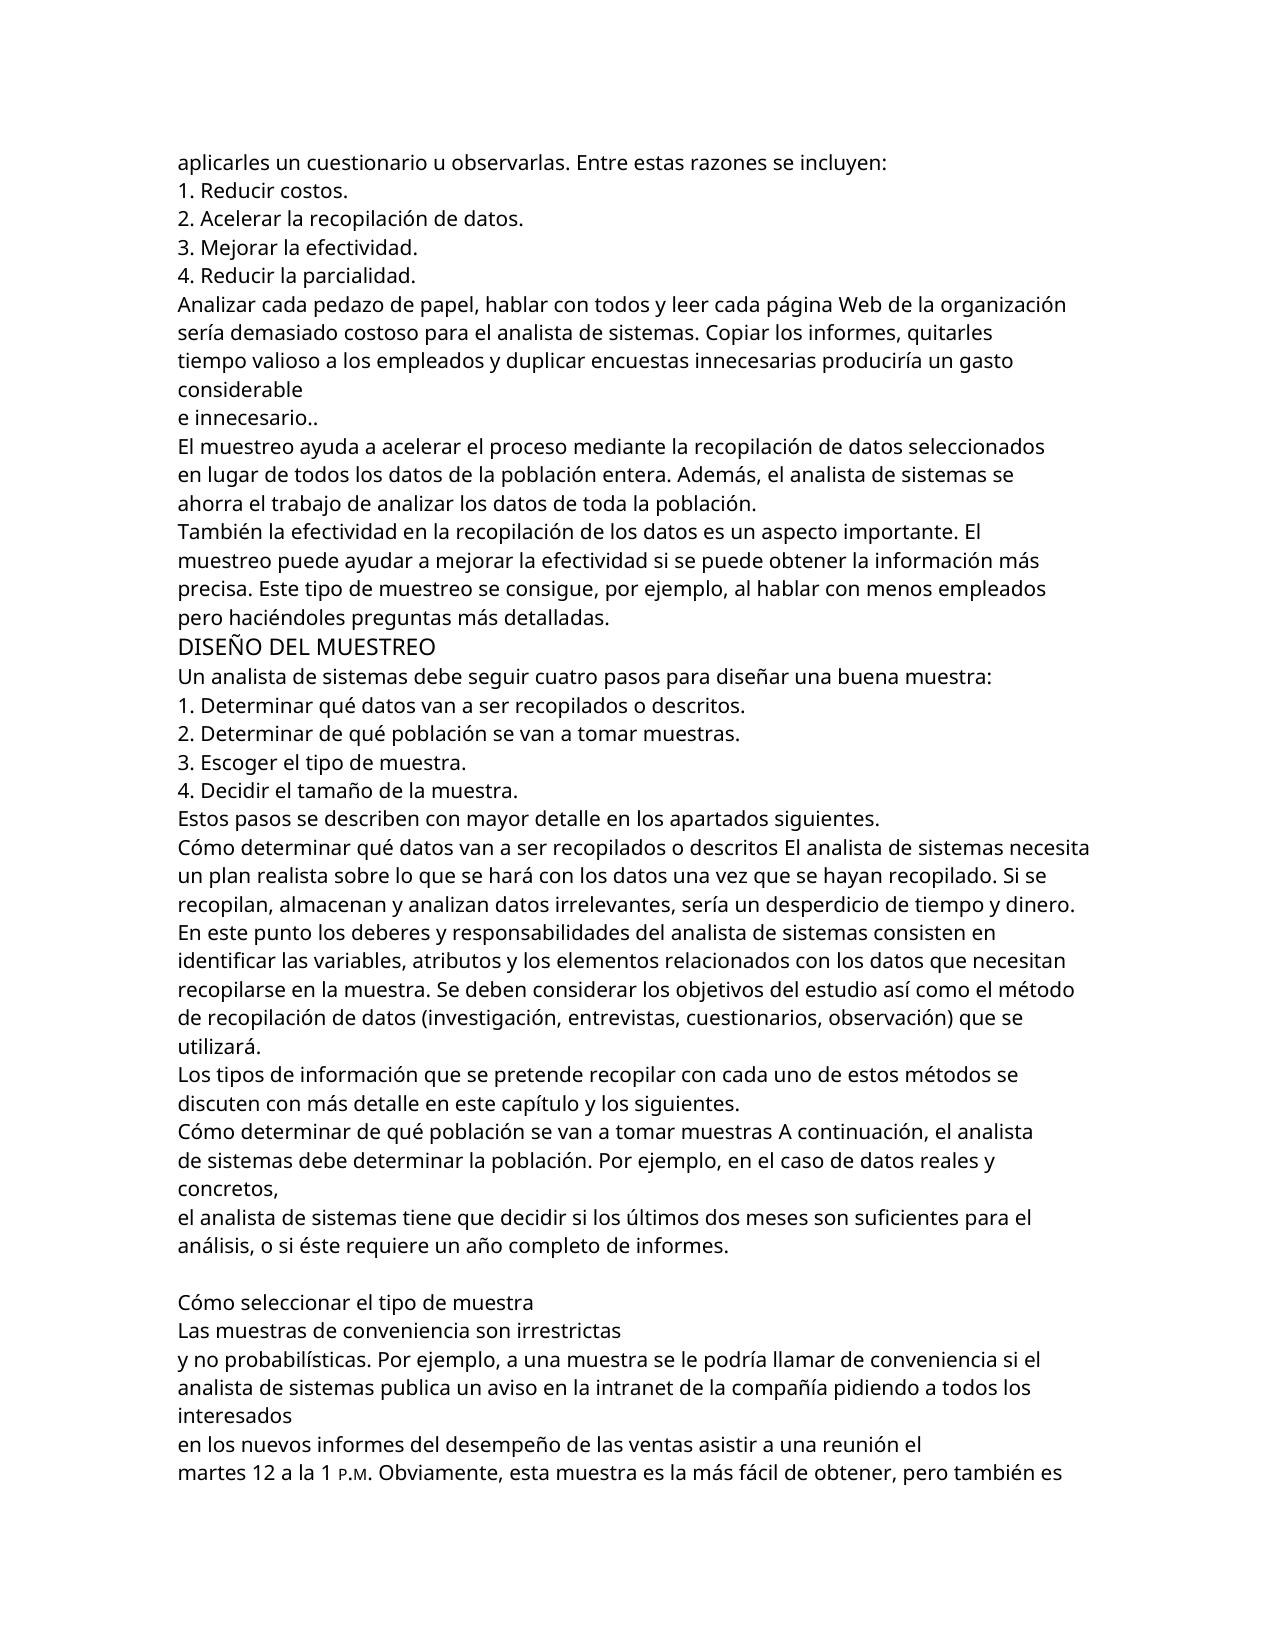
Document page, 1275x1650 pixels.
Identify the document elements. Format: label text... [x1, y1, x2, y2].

text recopilan, almacenan y analizan datos irrelevantes, sería un desperdicio de tiempo y dinero. [177, 890, 1098, 918]
text precisa. Este tipo de muestreo se consigue, por ejemplo, al hablar con menos empleados [177, 574, 1098, 603]
text pero haciéndoles preguntas más detalladas. [177, 603, 1098, 631]
text También la efectividad en la recopilación de los datos es un aspecto importante. El [177, 517, 1098, 546]
text Estos pasos se describen con mayor detalle en los apartados siguientes. [177, 804, 1098, 833]
text discuten con más detalle en este capítulo y los siguientes. [177, 1089, 1098, 1117]
text muestreo puede ayudar a mejorar la efectividad si se puede obtener la información más [177, 546, 1098, 574]
text El muestreo ayuda a acelerar el proceso mediante la recopilación de datos seleccionados [177, 432, 1098, 460]
text en lugar de todos los datos de la población entera. Además, el analista de sistemas se [177, 460, 1098, 489]
text en los nuevos informes del desempeño de las ventas asistir a una reunión el [177, 1430, 1098, 1458]
text identificar las variables, atributos y los elementos relacionados con los datos que necesitan [177, 947, 1098, 975]
text Las muestras de conveniencia son irrestrictas [177, 1316, 1098, 1345]
text y no probabilísticas. Por ejemplo, a una muestra se le podría llamar de conveniencia si el [177, 1345, 1098, 1373]
text Cómo determinar de qué población se van a tomar muestras A continuación, el analista [177, 1117, 1098, 1146]
text el analista de sistemas tiene que decidir si los últimos dos meses son suficientes para el [177, 1203, 1098, 1231]
text Analizar cada pedazo de papel, hablar con todos y leer cada página Web de la organización [177, 290, 1098, 318]
text Un analista de sistemas debe seguir cuatro pasos para diseñar una buena muestra: [177, 662, 1098, 691]
text e innecesario.. [177, 403, 1098, 432]
text análisis, o si éste requiere un año completo de informes. [177, 1231, 1098, 1259]
text ahorra el trabajo de analizar los datos de toda la población. [177, 489, 1098, 517]
text 4. Decidir el tamaño de la muestra. [177, 776, 1098, 804]
text martes 12 a la 1 P.M. Obviamente, esta muestra es la más fácil de obtener, pero también es [177, 1458, 1098, 1487]
text recopilarse en la muestra. Se deben considerar los objetivos del estudio así como el método [177, 975, 1098, 1003]
text 2. Determinar de qué población se van a tomar muestras. [177, 719, 1098, 748]
text un plan realista sobre lo que se hará con los datos una vez que se hayan recopilado. Si se [177, 861, 1098, 890]
text aplicarles un cuestionario u observarlas. Entre estas razones se incluyen: [177, 148, 1098, 176]
text analista de sistemas publica un aviso en la intranet de la compañía pidiendo a todos los interesados [177, 1373, 1098, 1430]
text 4. Reducir la parcialidad. [177, 261, 1098, 290]
text de sistemas debe determinar la población. Por ejemplo, en el caso de datos reales y concretos, [177, 1146, 1098, 1203]
text En este punto los deberes y responsabilidades del analista de sistemas consisten en [177, 918, 1098, 947]
text de recopilación de datos (investigación, entrevistas, cuestionarios, observación) que se utilizará. [177, 1003, 1098, 1060]
text 1. Determinar qué datos van a ser recopilados o descritos. [177, 691, 1098, 719]
text tiempo valioso a los empleados y duplicar encuestas innecesarias produciría un gasto considerable [177, 347, 1098, 403]
text 3. Escoger el tipo de muestra. [177, 748, 1098, 776]
text 3. Mejorar la efectividad. [177, 233, 1098, 261]
text Cómo determinar qué datos van a ser recopilados o descritos El analista de sistemas necesita [177, 833, 1098, 861]
text 1. Reducir costos. [177, 176, 1098, 204]
text 2. Acelerar la recopilación de datos. [177, 204, 1098, 233]
text DISEÑO DEL MUESTREO [177, 631, 1098, 662]
text Cómo seleccionar el tipo de muestra [177, 1288, 1098, 1316]
text Los tipos de información que se pretende recopilar con cada uno de estos métodos se [177, 1060, 1098, 1089]
text sería demasiado costoso para el analista de sistemas. Copiar los informes, quitarles [177, 318, 1098, 347]
